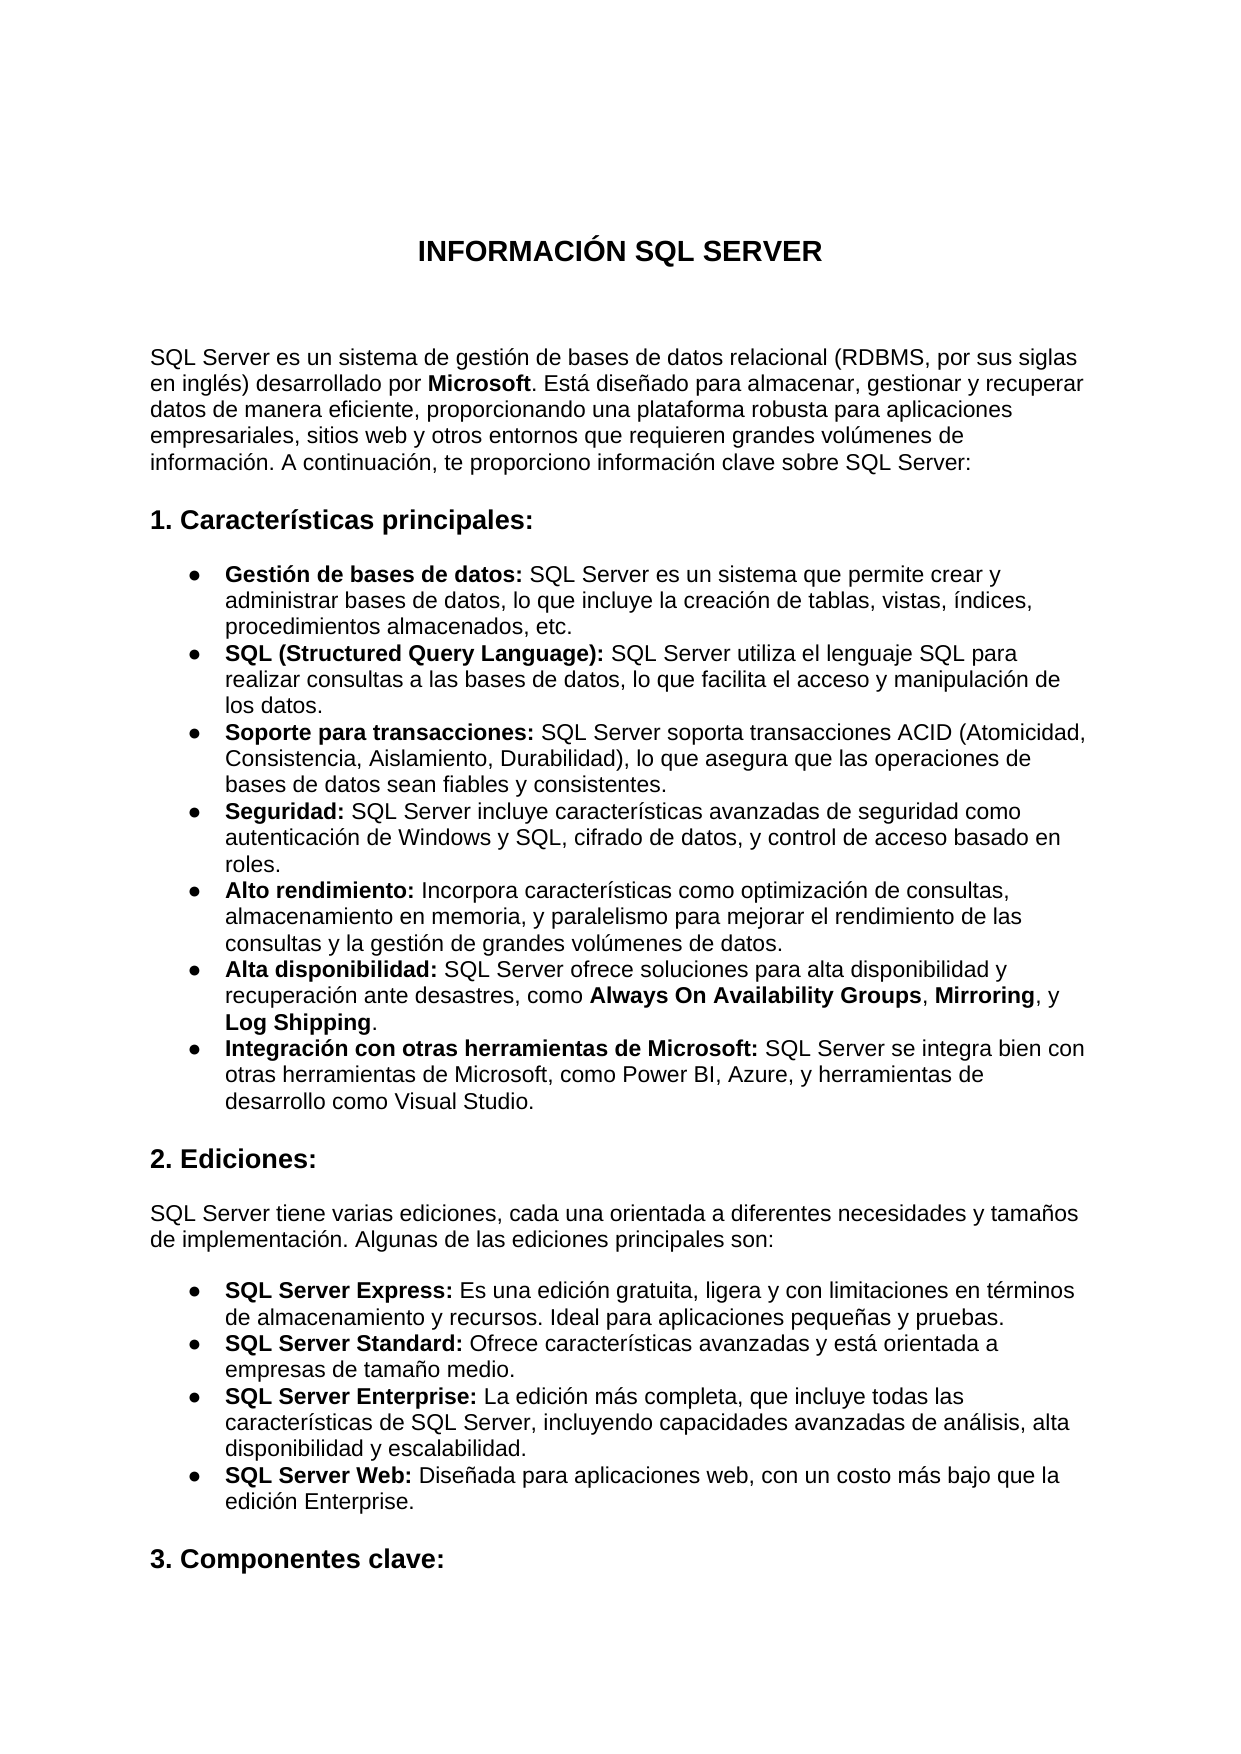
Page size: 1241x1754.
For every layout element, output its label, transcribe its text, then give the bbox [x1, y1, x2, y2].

list SQL (Structured Query Language): SQL Server utiliza el lenguaje SQL para realizar consultas a las bases de datos, lo que facilita el acceso y manipulación de los datos. [187, 640, 1090, 719]
list Soporte para transacciones: SQL Server soporta transacciones ACID (Atomicidad, Consistencia, Aislamiento, Durabilidad), lo que asegura que las operaciones de bases de datos sean fiables y consistentes. [187, 719, 1090, 798]
subtitle 2. Ediciones: [150, 1143, 1090, 1174]
subtitle 3. Componentes clave: [150, 1543, 1090, 1575]
subtitle 1. Características principales: [150, 504, 1090, 536]
list Seguridad: SQL Server incluye características avanzadas de seguridad como autenticación de Windows y SQL, cifrado de datos, y control de acceso basado en roles. [187, 798, 1090, 877]
text SQL Server tiene varias ediciones, cada una orientada a diferentes necesidades y tamaños de implementación. Algunas de las ediciones principales son: [150, 1199, 1090, 1252]
list Integración con otras herramientas de Microsoft: SQL Server se integra bien con otras herramientas de Microsoft, como Power BI, Azure, y herramientas de desarrollo como Visual Studio. [187, 1035, 1090, 1114]
list Alta disponibilidad: SQL Server ofrece soluciones para alta disponibilidad y recuperación ante desastres, como Always On Availability Groups, Mirroring, y Log Shipping. [187, 956, 1090, 1035]
list SQL Server Web: Diseñada para aplicaciones web, con un costo más bajo que la edición Enterprise. [187, 1462, 1090, 1514]
list SQL Server Standard: Ofrece características avanzadas y está orientada a empresas de tamaño medio. [187, 1330, 1090, 1383]
list Alto rendimiento: Incorpora características como optimización de consultas, almacenamiento en memoria, y paralelismo para mejorar el rendimiento de las consultas y la gestión de grandes volúmenes de datos. [187, 877, 1090, 956]
list SQL Server Express: Es una edición gratuita, ligera y con limitaciones en términos de almacenamiento y recursos. Ideal para aplicaciones pequeñas y pruebas. [187, 1277, 1090, 1330]
list SQL Server Enterprise: La edición más completa, que incluye todas las características de SQL Server, incluyendo capacidades avanzadas de análisis, alta disponibilidad y escalabilidad. [187, 1383, 1090, 1462]
text INFORMACIÓN SQL SERVER [150, 233, 1090, 267]
list Gestión de bases de datos: SQL Server es un sistema que permite crear y administrar bases de datos, lo que incluye la creación de tablas, vistas, índices, procedimientos almacenados, etc. [187, 561, 1090, 640]
text SQL Server es un sistema de gestión de bases de datos relacional (RDBMS, por sus siglas en inglés) desarrollado por Microsoft. Está diseñado para almacenar, gestionar y recuperar datos de manera eficiente, proporcionando una plataforma robusta para aplicaciones empresariales, sitios web y otros entornos que requieren grandes volúmenes de información. A continuación, te proporciono información clave sobre SQL Server: [150, 343, 1090, 475]
